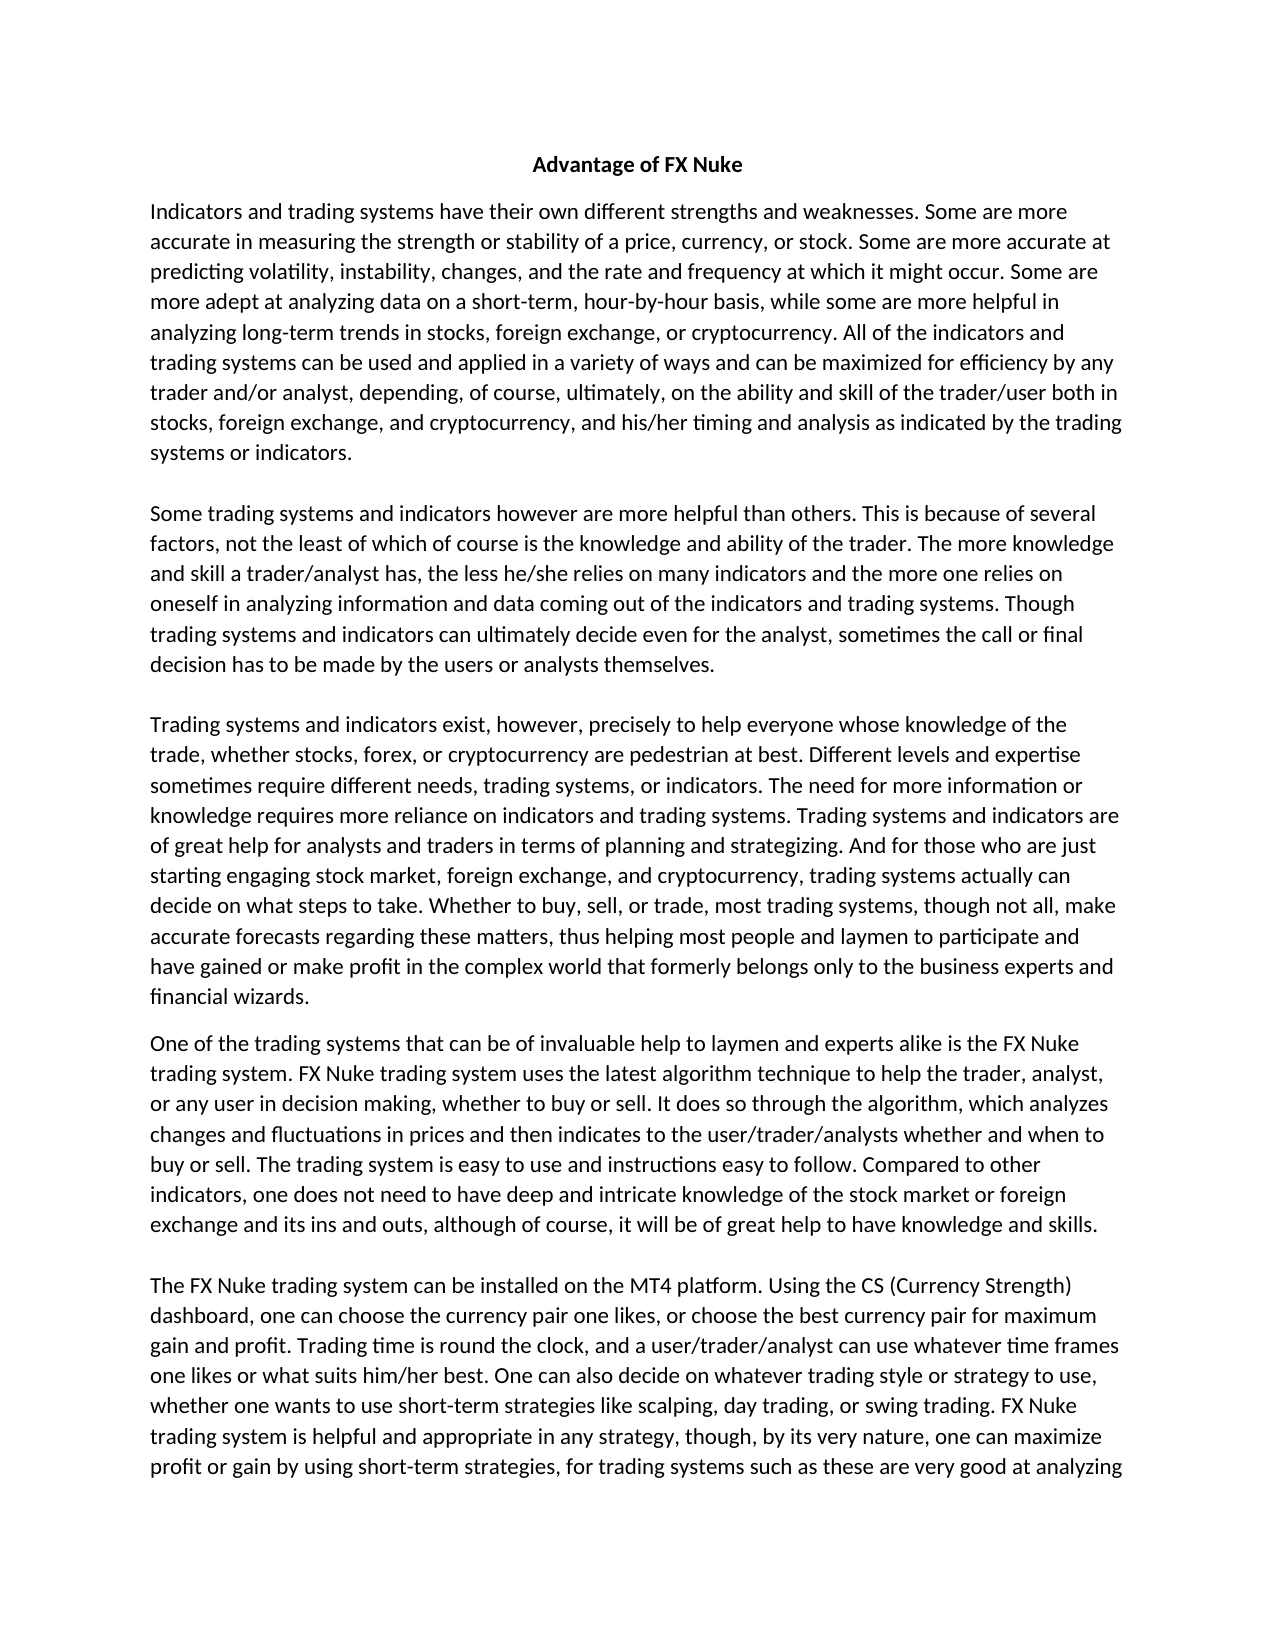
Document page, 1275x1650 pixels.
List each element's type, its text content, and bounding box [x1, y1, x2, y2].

text Indicators and trading systems have their own different strengths and weaknesses. Some are more accurate in measuring the strength or stability of a price, currency, or stock. Some are more accurate at predicting volatility, instability, changes, and the rate and frequency at which it might occur. Some are more adept at analyzing data on a short-term, hour-by-hour basis, while some are more helpful in analyzing long-term trends in stocks, foreign exchange, or cryptocurrency. All of the indicators and trading systems can be used and applied in a variety of ways and can be maximized for efficiency by any trader and/or analyst, depending, of course, ultimately, on the ability and skill of the trader/user both in stocks, foreign exchange, and cryptocurrency, and his/her timing and analysis as indicated by the trading systems or indicators. Some trading systems and indicators however are more helpful than others. This is because of several factors, not the least of which of course is the knowledge and ability of the trader. The more knowledge and skill a trader/analyst has, the less he/she relies on many indicators and the more one relies on oneself in analyzing information and data coming out of the indicators and trading systems. Though trading systems and indicators can ultimately decide even for the analyst, sometimes the call or final decision has to be made by the users or analysts themselves. Trading systems and indicators exist, however, precisely to help everyone whose knowledge of the trade, whether stocks, forex, or cryptocurrency are pedestrian at best. Different levels and expertise sometimes require different needs, trading systems, or indicators. The need for more information or knowledge requires more reliance on indicators and trading systems. Trading systems and indicators are of great help for analysts and traders in terms of planning and strategizing. And for those who are just starting engaging stock market, foreign exchange, and cryptocurrency, trading systems actually can decide on what steps to take. Whether to buy, sell, or trade, most trading systems, though not all, make accurate forecasts regarding these matters, thus helping most people and laymen to participate and have gained or make profit in the complex world that formerly belongs only to the business experts and financial wizards. [150, 197, 1125, 1010]
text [150, 1029, 1125, 1480]
text Advantage of FX Nuke [150, 150, 1125, 178]
